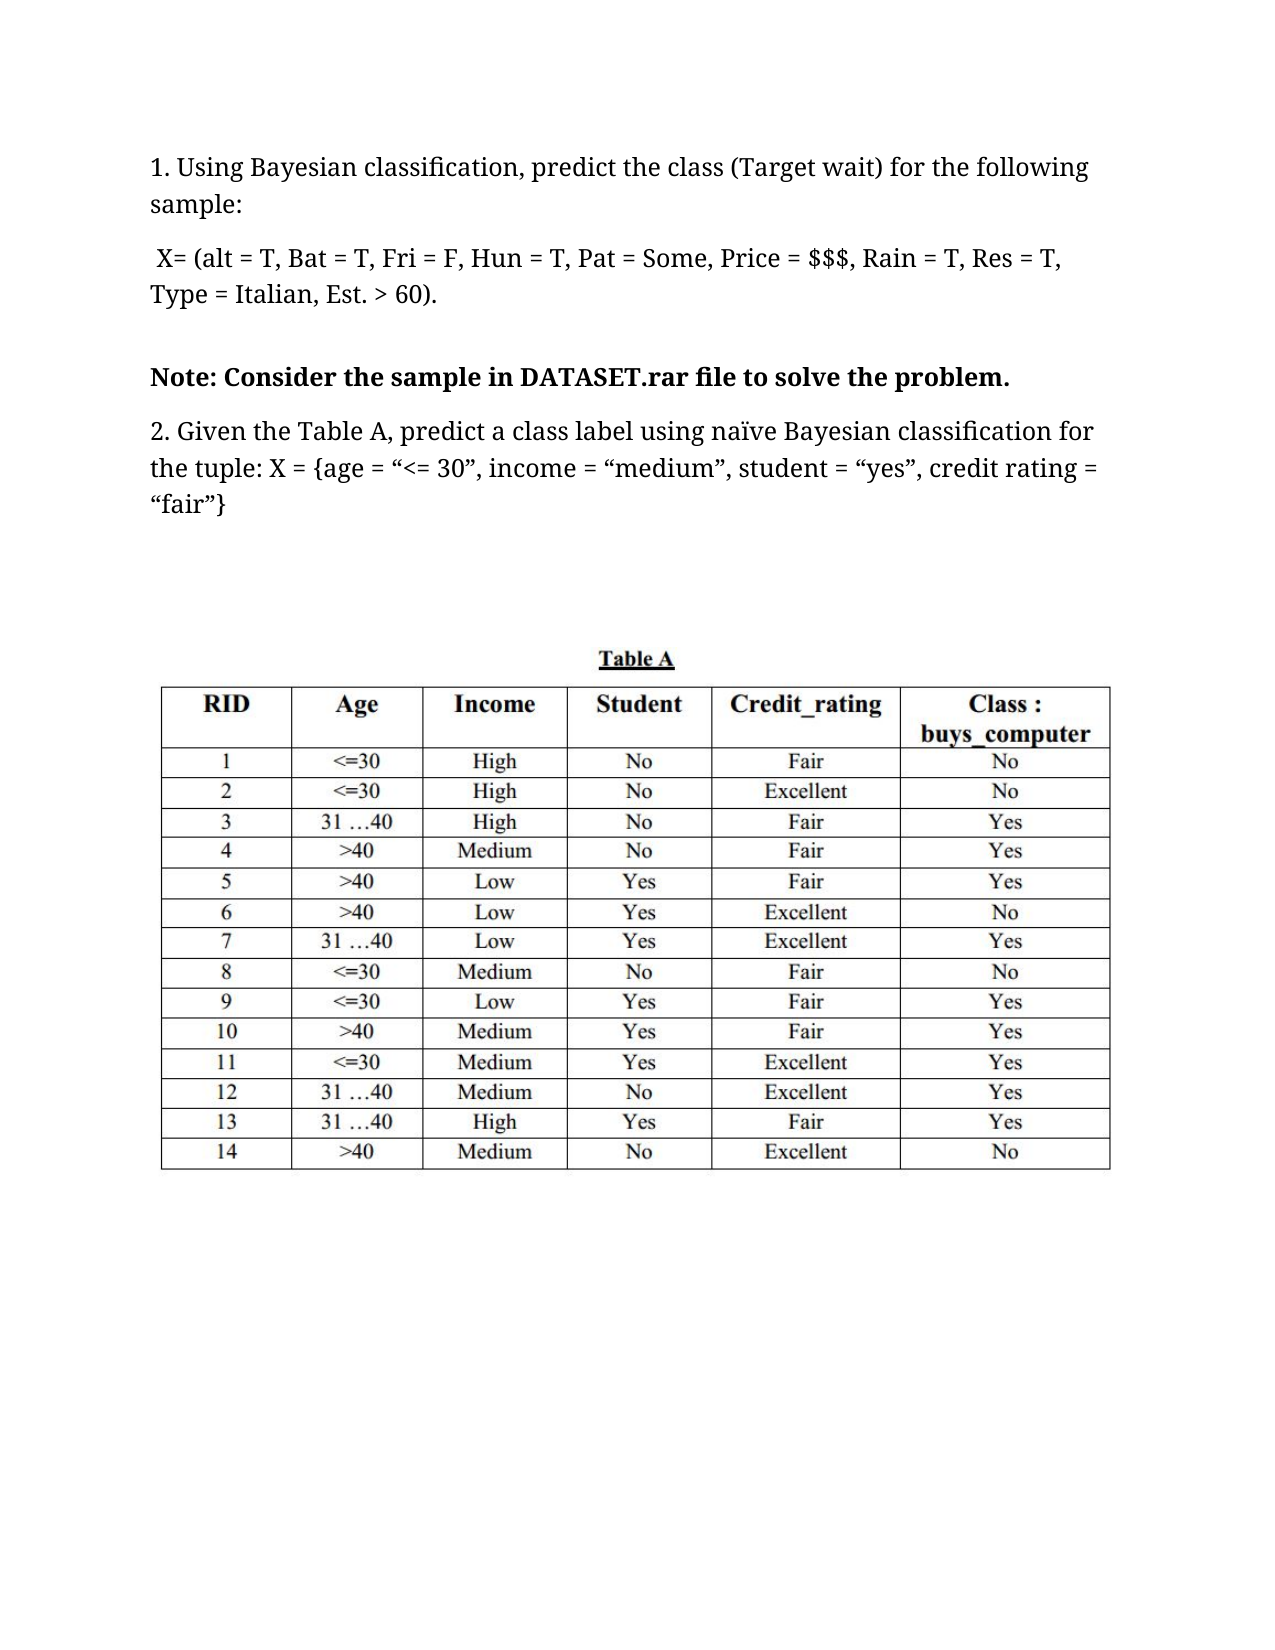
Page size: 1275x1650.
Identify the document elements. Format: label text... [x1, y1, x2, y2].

text Note: Consider the sample in DATASET.rar file to solve the problem. [150, 360, 1125, 394]
text 1. Using Bayesian classification, predict the class (Target wait) for the following sample: [150, 150, 1125, 221]
picture [150, 647, 1126, 1195]
text 2. Given the Table A, predict a class label using naïve Bayesian classification for the tuple: X = {age = “<= 30”, income = “medium”, student = “yes”, credit rating = “fair”} [150, 413, 1125, 521]
text X= (alt = T, Bat = T, Fri = F, Hun = T, Pat = Some, Price = $$$, Rain = T, Res = T, Type = Italian, Est. > 60). [150, 240, 1125, 341]
